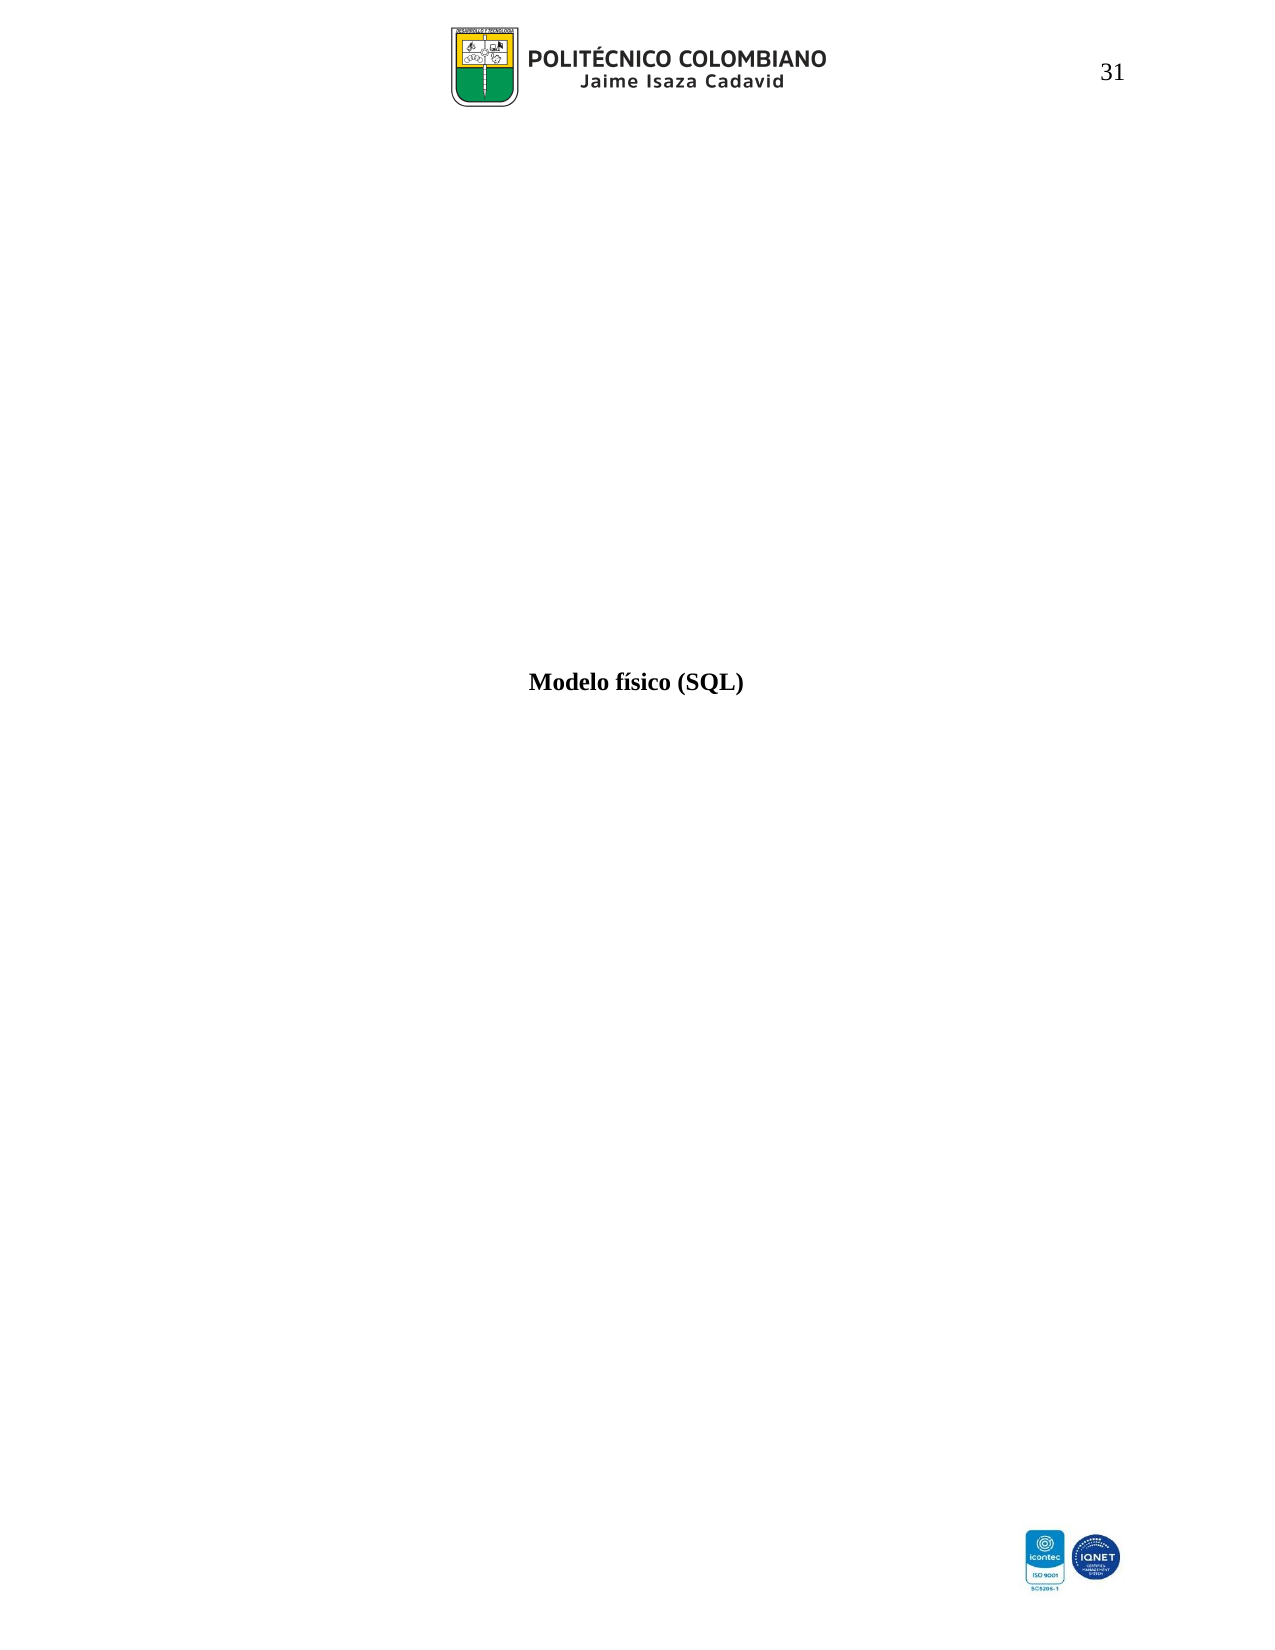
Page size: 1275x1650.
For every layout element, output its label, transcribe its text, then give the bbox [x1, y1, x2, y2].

picture [1019, 1524, 1125, 1598]
subtitle Modelo físico (SQL) [148, 667, 1125, 696]
picture [442, 18, 833, 116]
